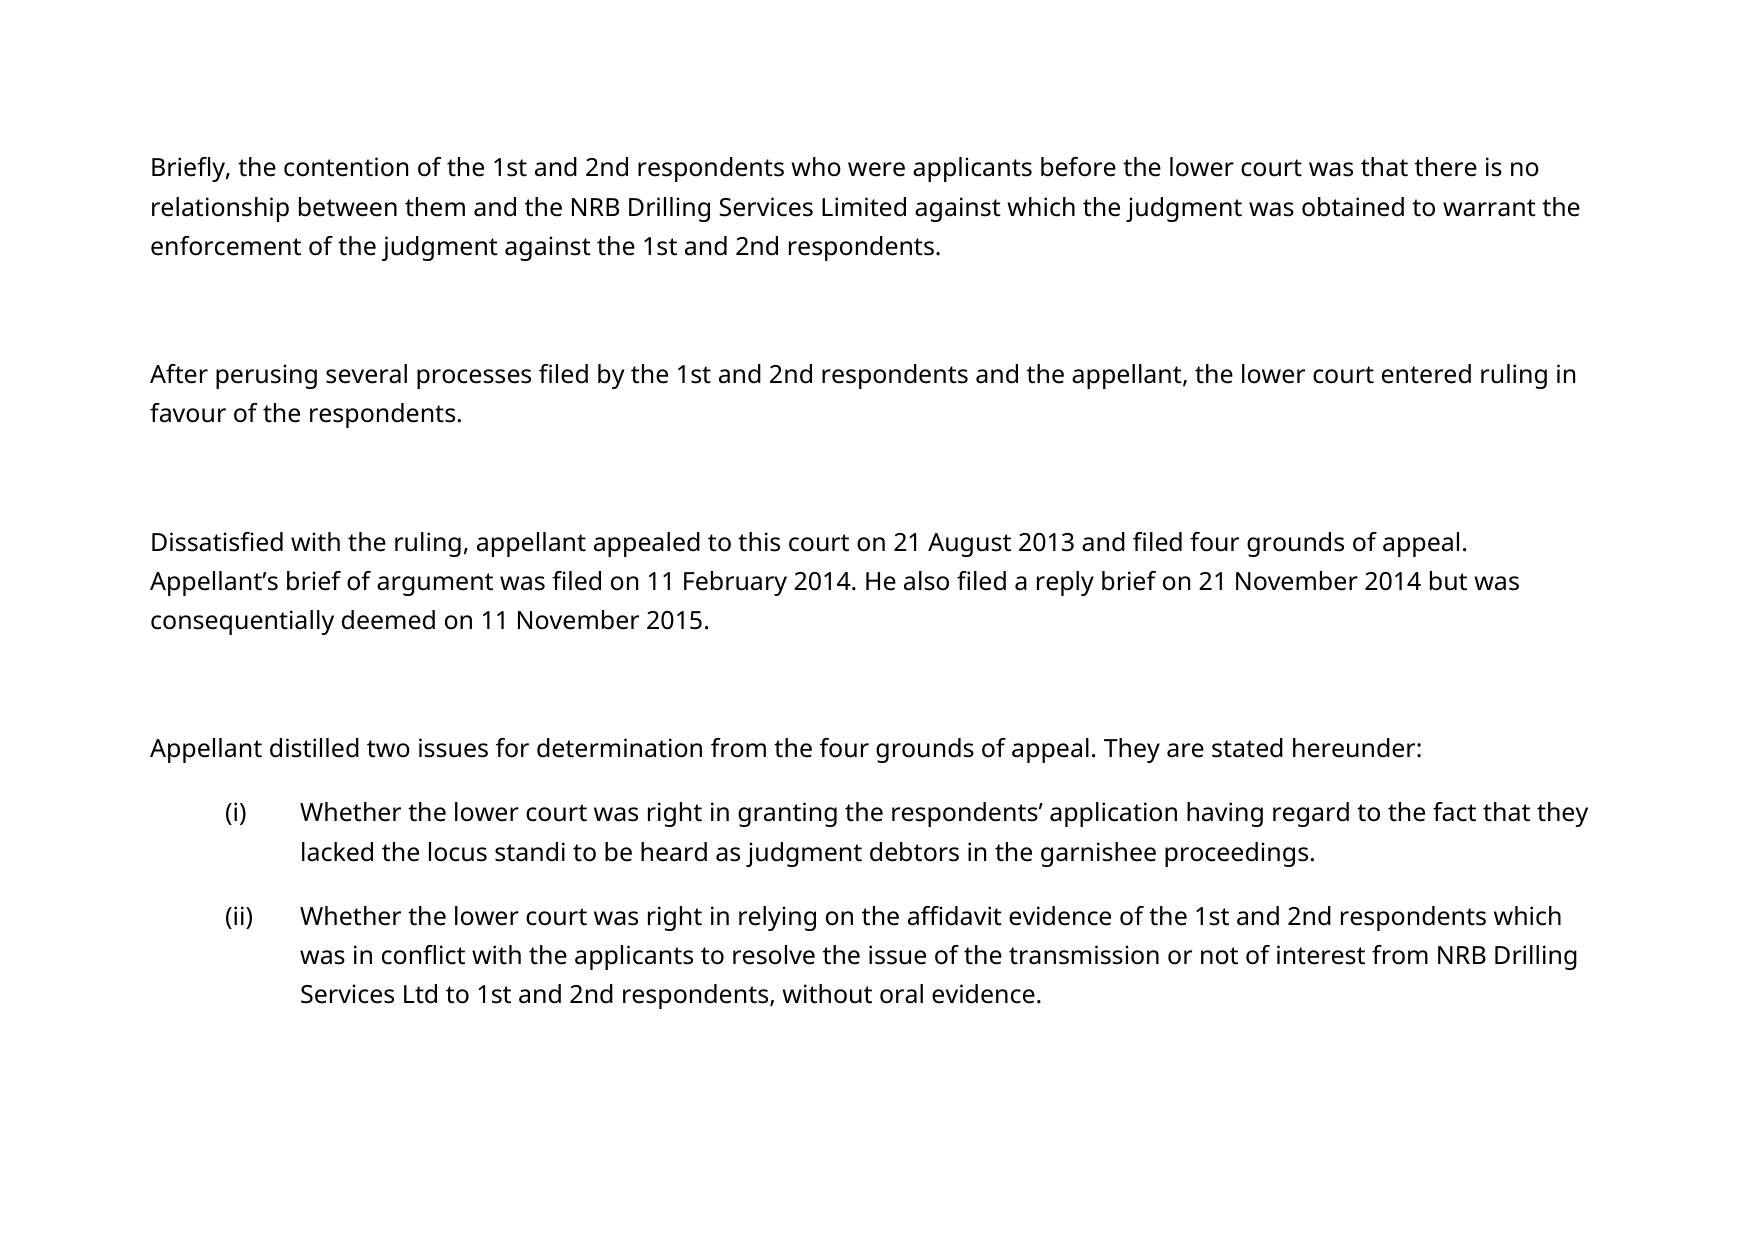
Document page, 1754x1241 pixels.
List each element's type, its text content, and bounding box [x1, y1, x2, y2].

text Briefly, the contention of the 1st and 2nd respondents who were applicants before the lower court was that there is no relationship between them and the NRB Drilling Services Limited against which the judgment was obtained to warrant the enforcement of the judgment against the 1st and 2nd respondents. [150, 150, 1604, 262]
text After perusing several processes filed by the 1st and 2nd respondents and the appellant, the lower court entered ruling in favour of the respondents. [150, 357, 1604, 430]
text Appellant distilled two issues for determination from the four grounds of appeal. They are stated hereunder: [150, 731, 1604, 765]
text Dissatisfied with the ruling, appellant appealed to this court on 21 August 2013 and filed four grounds of appeal. Appellant’s brief of argument was filed on 11 February 2014. He also filed a reply brief on 21 November 2014 but was consequentially deemed on 11 November 2015. [150, 524, 1604, 637]
text (ii) Whether the lower court was right in relying on the affidavit evidence of the 1st and 2nd respondents which was in conflict with the applicants to resolve the issue of the transmission or not of interest from NRB Drilling Services Ltd to 1st and 2nd respondents, without oral evidence. [225, 898, 1604, 1011]
text (i) Whether the lower court was right in granting the respondents’ application having regard to the fact that they lacked the locus standi to be heard as judgment debtors in the garnishee proceedings. [225, 795, 1604, 868]
